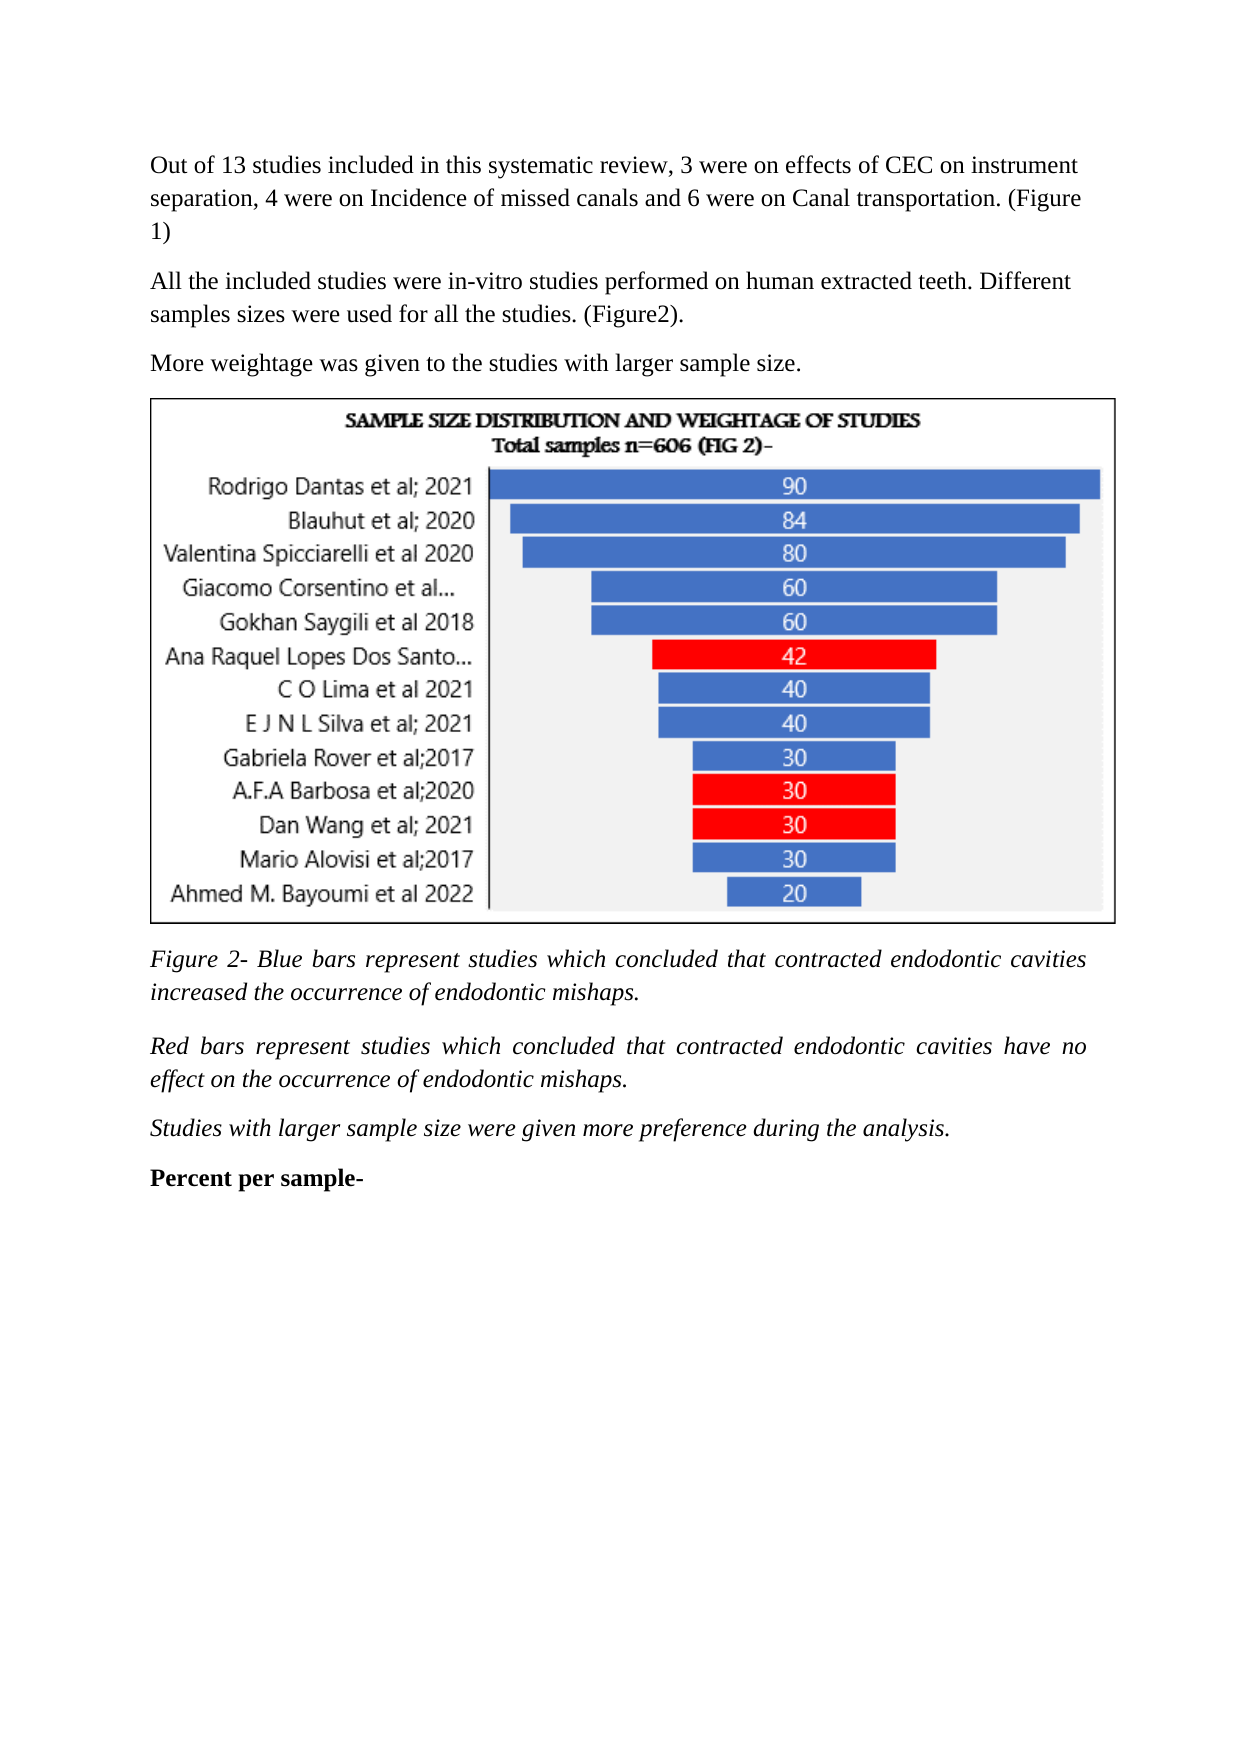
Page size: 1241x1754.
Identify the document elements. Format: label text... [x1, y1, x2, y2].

text More weightage was given to the studies with larger sample size. [150, 348, 1090, 377]
text Studies with larger sample size were given more preference during the analysis. [150, 1113, 1090, 1142]
text Red bars represent studies which concluded that contracted endodontic cavities have no effect on the occurrence of endodontic mishaps. [150, 1031, 1090, 1093]
text Figure 2- Blue bars represent studies which concluded that contracted endodontic cavities increased the occurrence of endodontic mishaps. [150, 944, 1090, 1006]
text Out of 13 studies included in this systematic review, 3 were on effects of CEC on instrument separation, 4 were on Incidence of missed canals and 6 were on Canal transportation. (Figure 1) [150, 150, 1090, 245]
text All the included studies were in-vitro studies performed on human extracted teeth. Different samples sizes were used for all the studies. (Figure2). [150, 266, 1090, 327]
picture [150, 398, 1116, 924]
text Percent per sample- [150, 1163, 1090, 1192]
